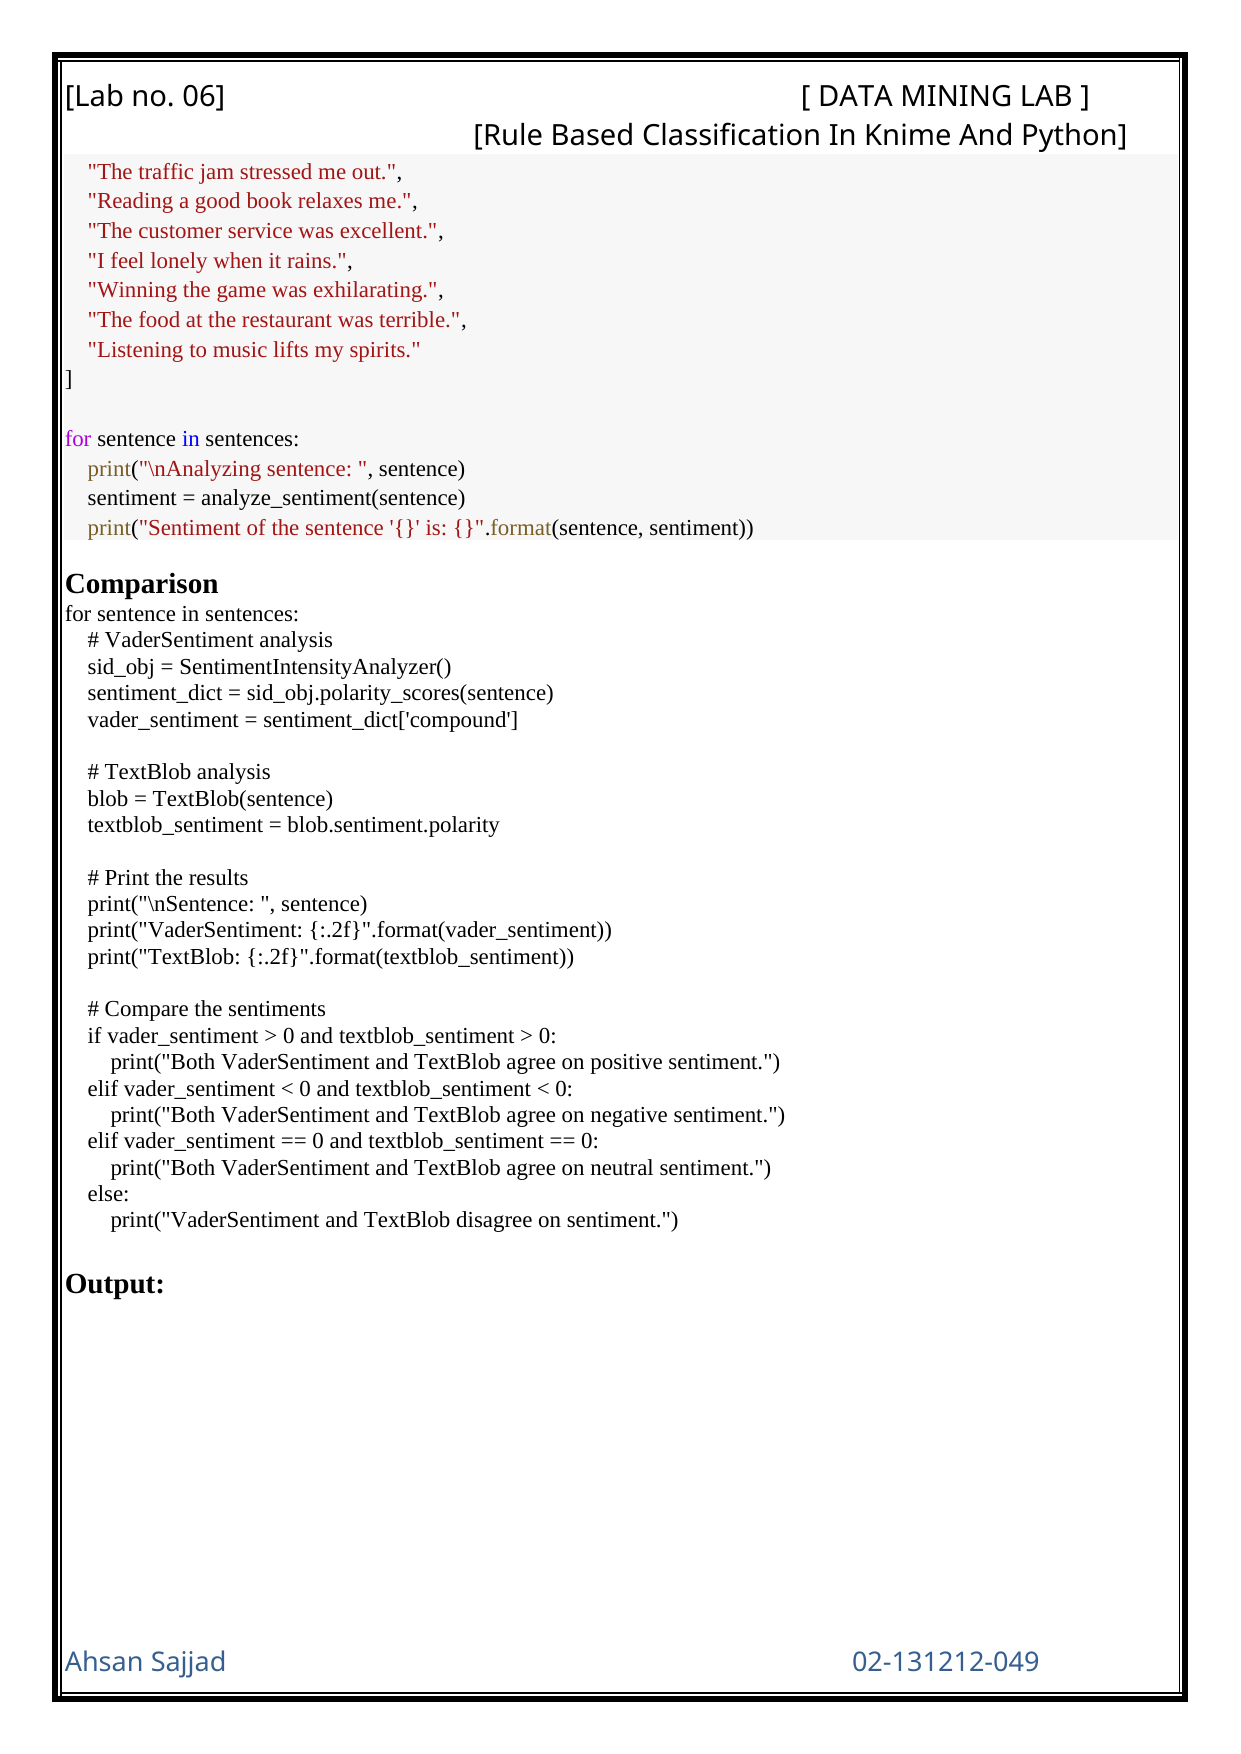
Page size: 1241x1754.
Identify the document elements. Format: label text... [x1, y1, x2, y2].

text elif vader_sentiment == 0 and textblob_sentiment == 0: [64, 1127, 1178, 1154]
text for sentence in sentences: [64, 600, 1178, 627]
text # Compare the sentiments [64, 996, 1178, 1022]
text Output: [64, 1266, 1178, 1300]
text "I feel lonely when it rains.", [64, 243, 1178, 273]
text # VaderSentiment analysis [64, 627, 1178, 653]
text sid_obj = SentimentIntensityAnalyzer() [64, 653, 1178, 679]
text "Reading a good book relaxes me.", [64, 184, 1178, 214]
text else: [64, 1180, 1178, 1206]
text ] [64, 362, 1178, 392]
text vader_sentiment = sentiment_dict['compound'] [64, 706, 1178, 732]
text sentiment = analyze_sentiment(sentence) [64, 481, 1178, 511]
text elif vader_sentiment < 0 and textblob_sentiment < 0: [64, 1074, 1178, 1101]
text print("Both VaderSentiment and TextBlob agree on negative sentiment.") [64, 1101, 1178, 1127]
text print("\nSentence: ", sentence) [64, 890, 1178, 916]
text # TextBlob analysis [64, 758, 1178, 785]
text print("Both VaderSentiment and TextBlob agree on neutral sentiment.") [64, 1154, 1178, 1180]
text print("Sentiment of the sentence '{}' is: {}".format(sentence, sentiment)) [64, 511, 1178, 540]
text textblob_sentiment = blob.sentiment.polarity [64, 811, 1178, 837]
text print("Both VaderSentiment and TextBlob agree on positive sentiment.") [64, 1048, 1178, 1074]
text if vader_sentiment > 0 and textblob_sentiment > 0: [64, 1022, 1178, 1048]
text # Print the results [64, 864, 1178, 890]
text print("VaderSentiment: {:.2f}".format(vader_sentiment)) [64, 916, 1178, 943]
text print("\nAnalyzing sentence: ", sentence) [64, 451, 1178, 481]
text blob = TextBlob(sentence) [64, 785, 1178, 811]
text print("VaderSentiment and TextBlob disagree on sentiment.") [64, 1206, 1178, 1233]
text sentiment_dict = sid_obj.polarity_scores(sentence) [64, 679, 1178, 706]
text "Listening to music lifts my spirits." [64, 332, 1178, 362]
text "The traffic jam stressed me out.", [64, 154, 1178, 184]
text for sentence in sentences: [64, 422, 1178, 451]
text "The food at the restaurant was terrible.", [64, 303, 1178, 332]
text "The customer service was excellent.", [64, 214, 1178, 243]
text print("TextBlob: {:.2f}".format(textblob_sentiment)) [64, 943, 1178, 969]
text "Winning the game was exhilarating.", [64, 273, 1178, 303]
text Comparison [64, 567, 1178, 600]
